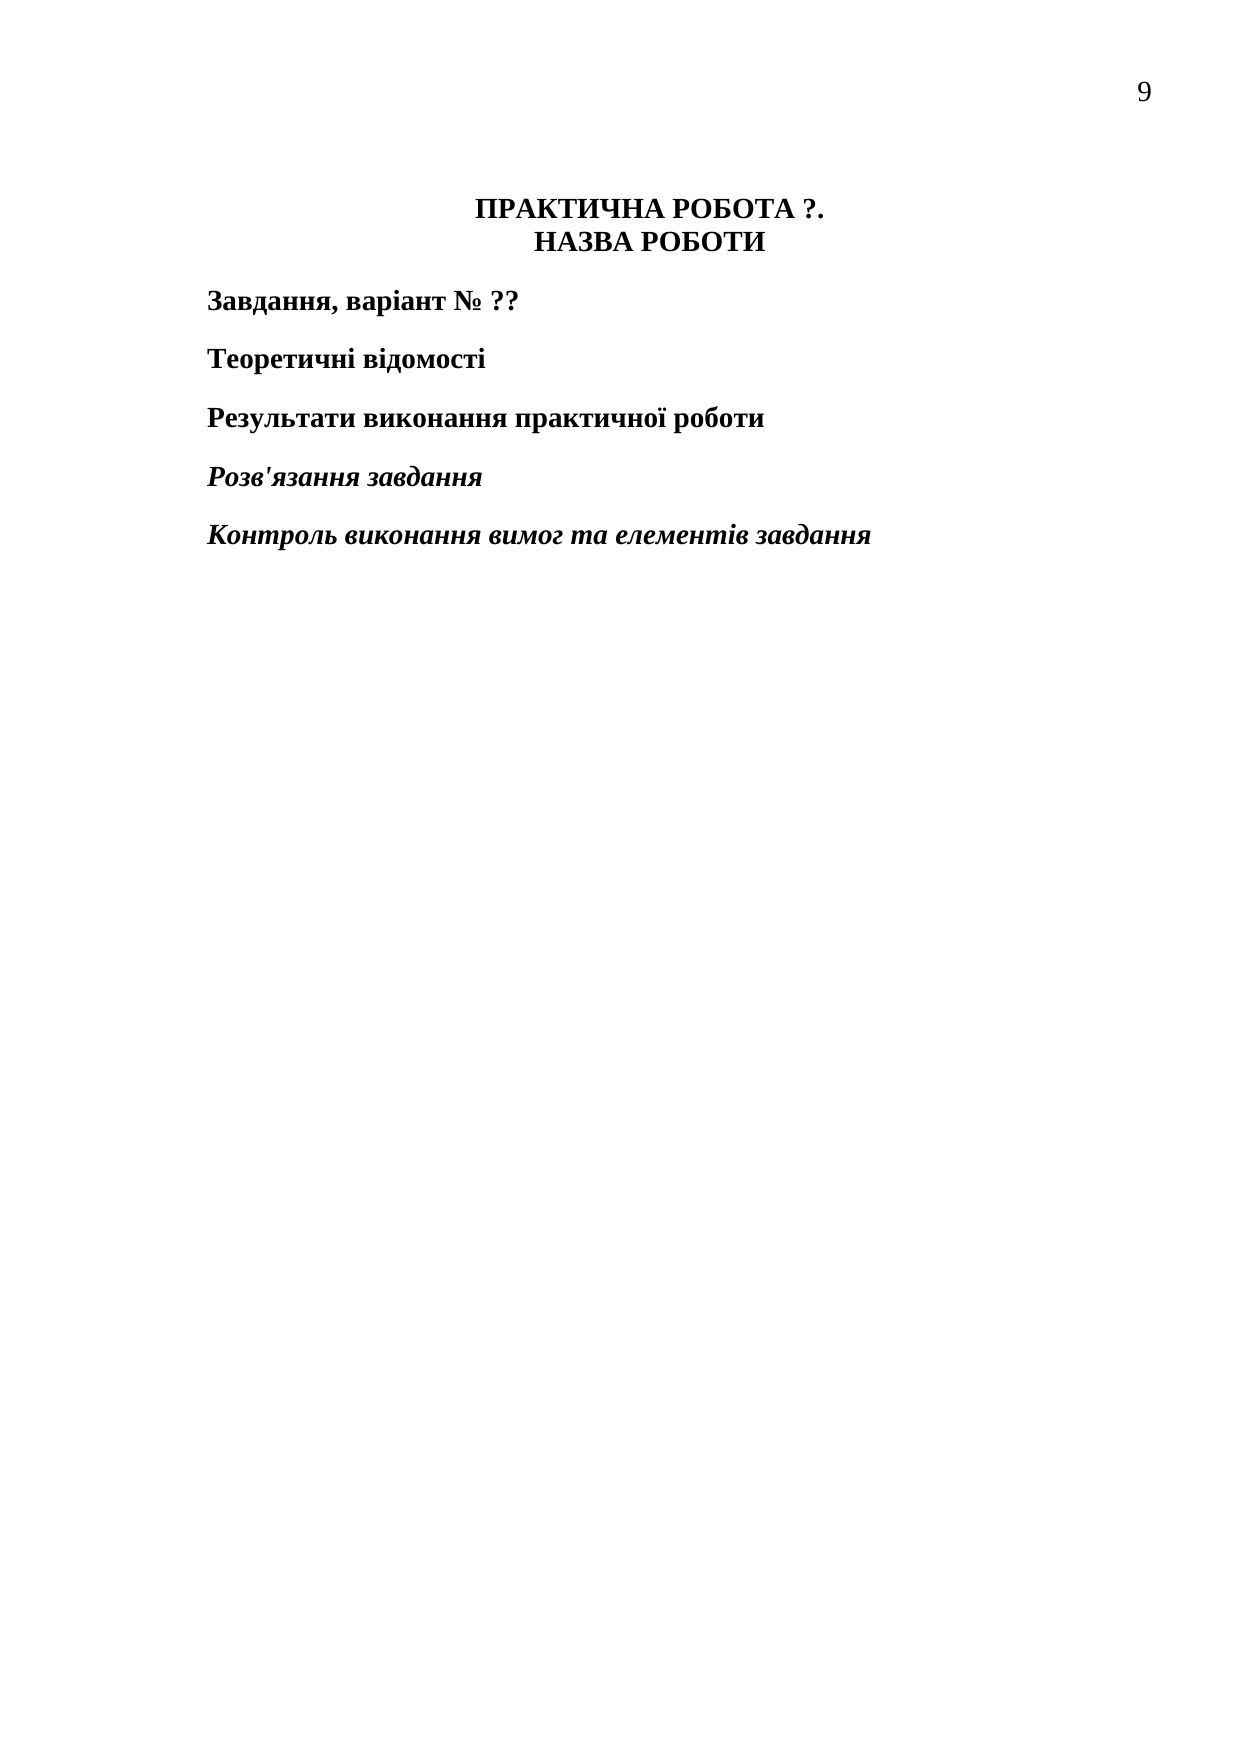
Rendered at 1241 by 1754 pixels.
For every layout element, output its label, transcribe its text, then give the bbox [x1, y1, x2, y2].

subtitle Завдання, варіант № ?? [207, 283, 1092, 317]
subtitle Практична робота ?. Назва роботи [148, 191, 1152, 258]
subtitle Теоретичні відомості [207, 342, 1092, 375]
subtitle Розв'язання завдання [148, 459, 1152, 492]
subtitle Контроль виконання вимог та елементів завдання [148, 517, 1152, 551]
subtitle Результати виконання практичної роботи [207, 400, 1092, 434]
